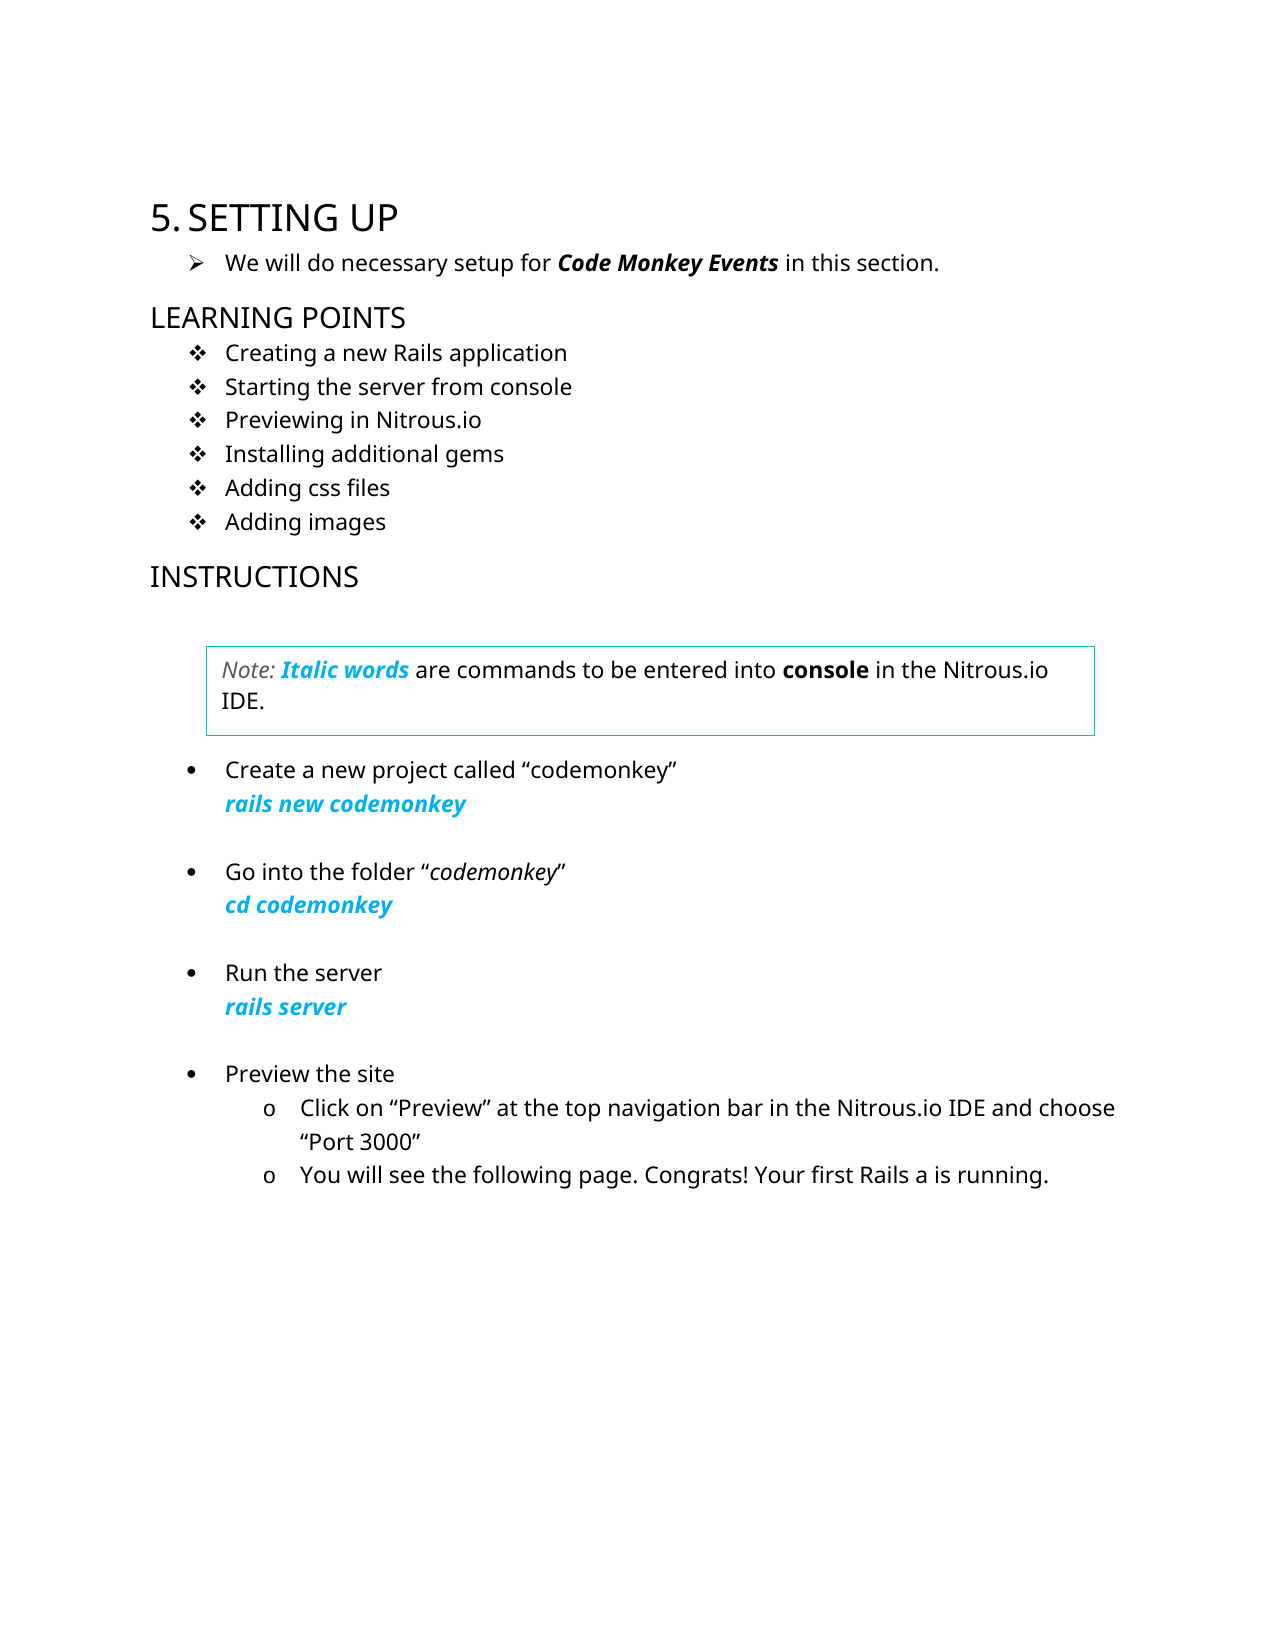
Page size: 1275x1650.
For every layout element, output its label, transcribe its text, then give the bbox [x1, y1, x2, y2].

list Go into the folder “codemonkey” [187, 856, 1125, 887]
subtitle Setting Up [150, 192, 1125, 243]
list Preview the site [187, 1058, 1125, 1089]
list Adding css files [187, 472, 1125, 503]
list rails new codemonkey [225, 788, 1125, 819]
list Adding images [187, 506, 1125, 537]
list cd codemonkey [225, 889, 1125, 921]
list Starting the server from console [187, 371, 1125, 402]
subtitle Learning Points [150, 297, 1125, 337]
list You will see the following page. Congrats! Your first Rails a is running. [262, 1159, 1125, 1191]
list rails server [225, 991, 1125, 1022]
list We will do necessary setup for Code Monkey Events in this section. [187, 247, 1125, 278]
list Installing additional gems [187, 438, 1125, 469]
list Run the server [187, 957, 1125, 988]
list Click on “Preview” at the top navigation bar in the Nitrous.io IDE and choose “Port 3000” [262, 1092, 1125, 1157]
list Previewing in Nitrous.io [187, 404, 1125, 436]
list Creating a new Rails application [187, 337, 1125, 368]
list Create a new project called “codemonkey” [187, 754, 1125, 786]
subtitle Instructions [150, 556, 1125, 596]
